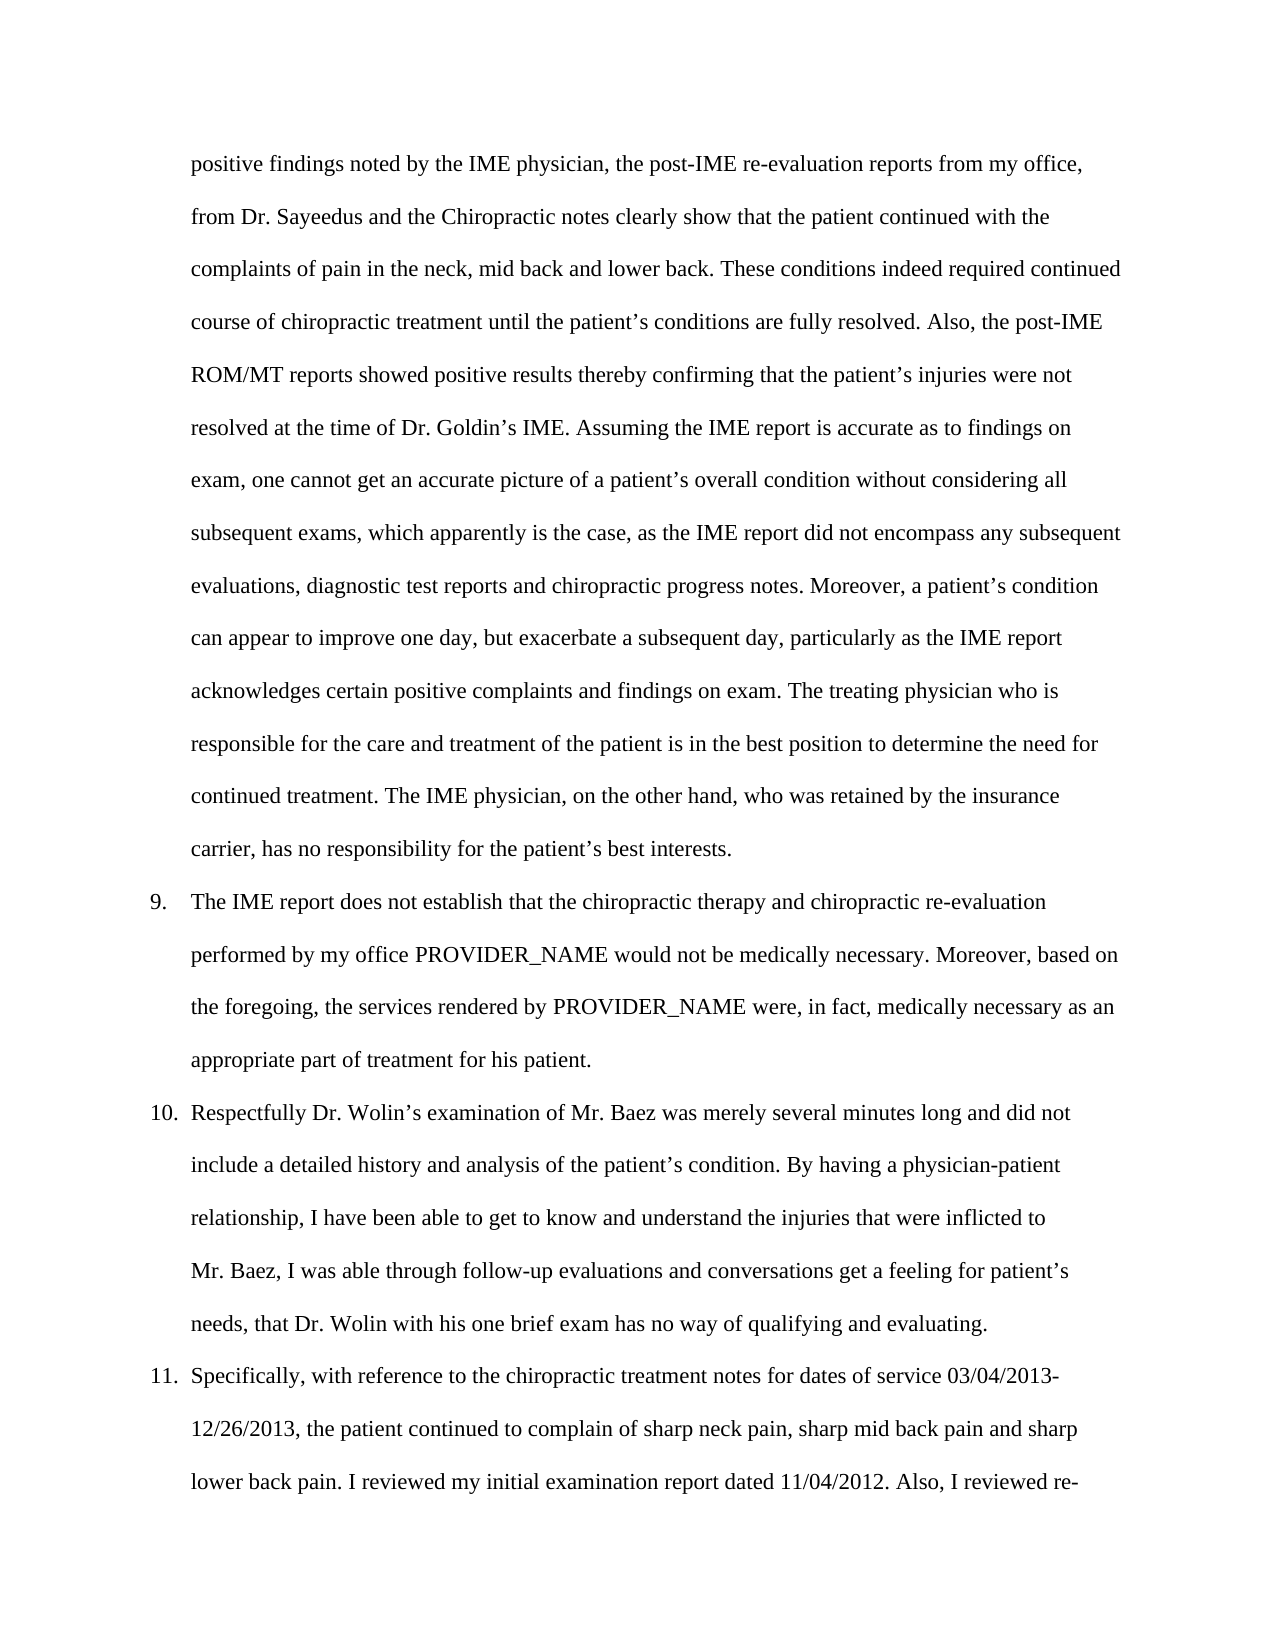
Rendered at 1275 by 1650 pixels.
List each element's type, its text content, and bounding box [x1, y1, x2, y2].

list The IME report does not establish that the chiropractic therapy and chiropractic re-evaluation performed by my office PROVIDER_NAME would not be medically necessary. Moreover, based on the foregoing, the services rendered by PROVIDER_NAME were, in fact, medically necessary as an appropriate part of treatment for his patient. [150, 888, 1125, 1072]
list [150, 1362, 1125, 1494]
list Respectfully Dr. Wolin’s examination of Mr. Baez was merely several minutes long and did not include a detailed history and analysis of the patient’s condition. By having a physician-patient relationship, I have been able to get to know and understand the injuries that were inflicted to Mr. Baez, I was able through follow-up evaluations and conversations get a feeling for patient’s needs, that Dr. Wolin with his one brief exam has no way of qualifying and evaluating. [150, 1099, 1125, 1336]
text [191, 150, 1125, 862]
